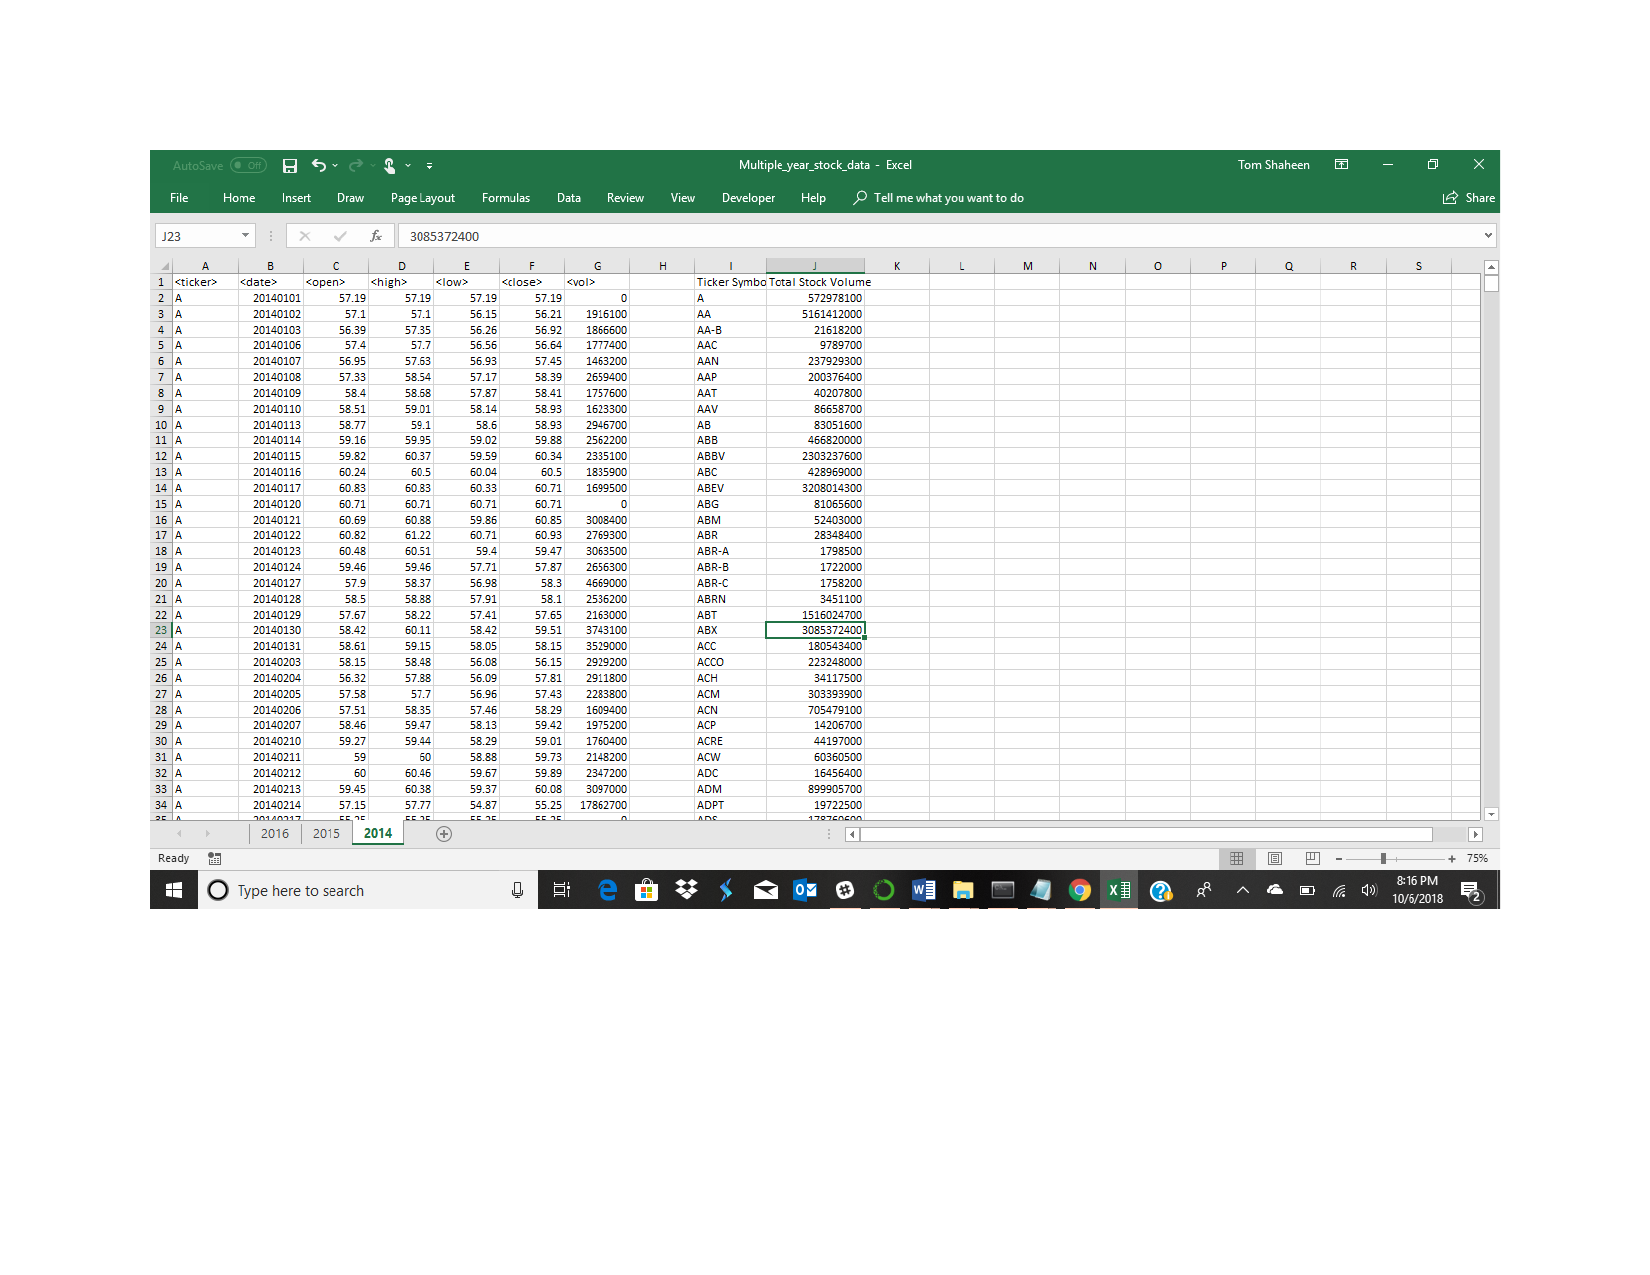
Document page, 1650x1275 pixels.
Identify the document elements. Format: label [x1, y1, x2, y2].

picture [150, 150, 1500, 909]
